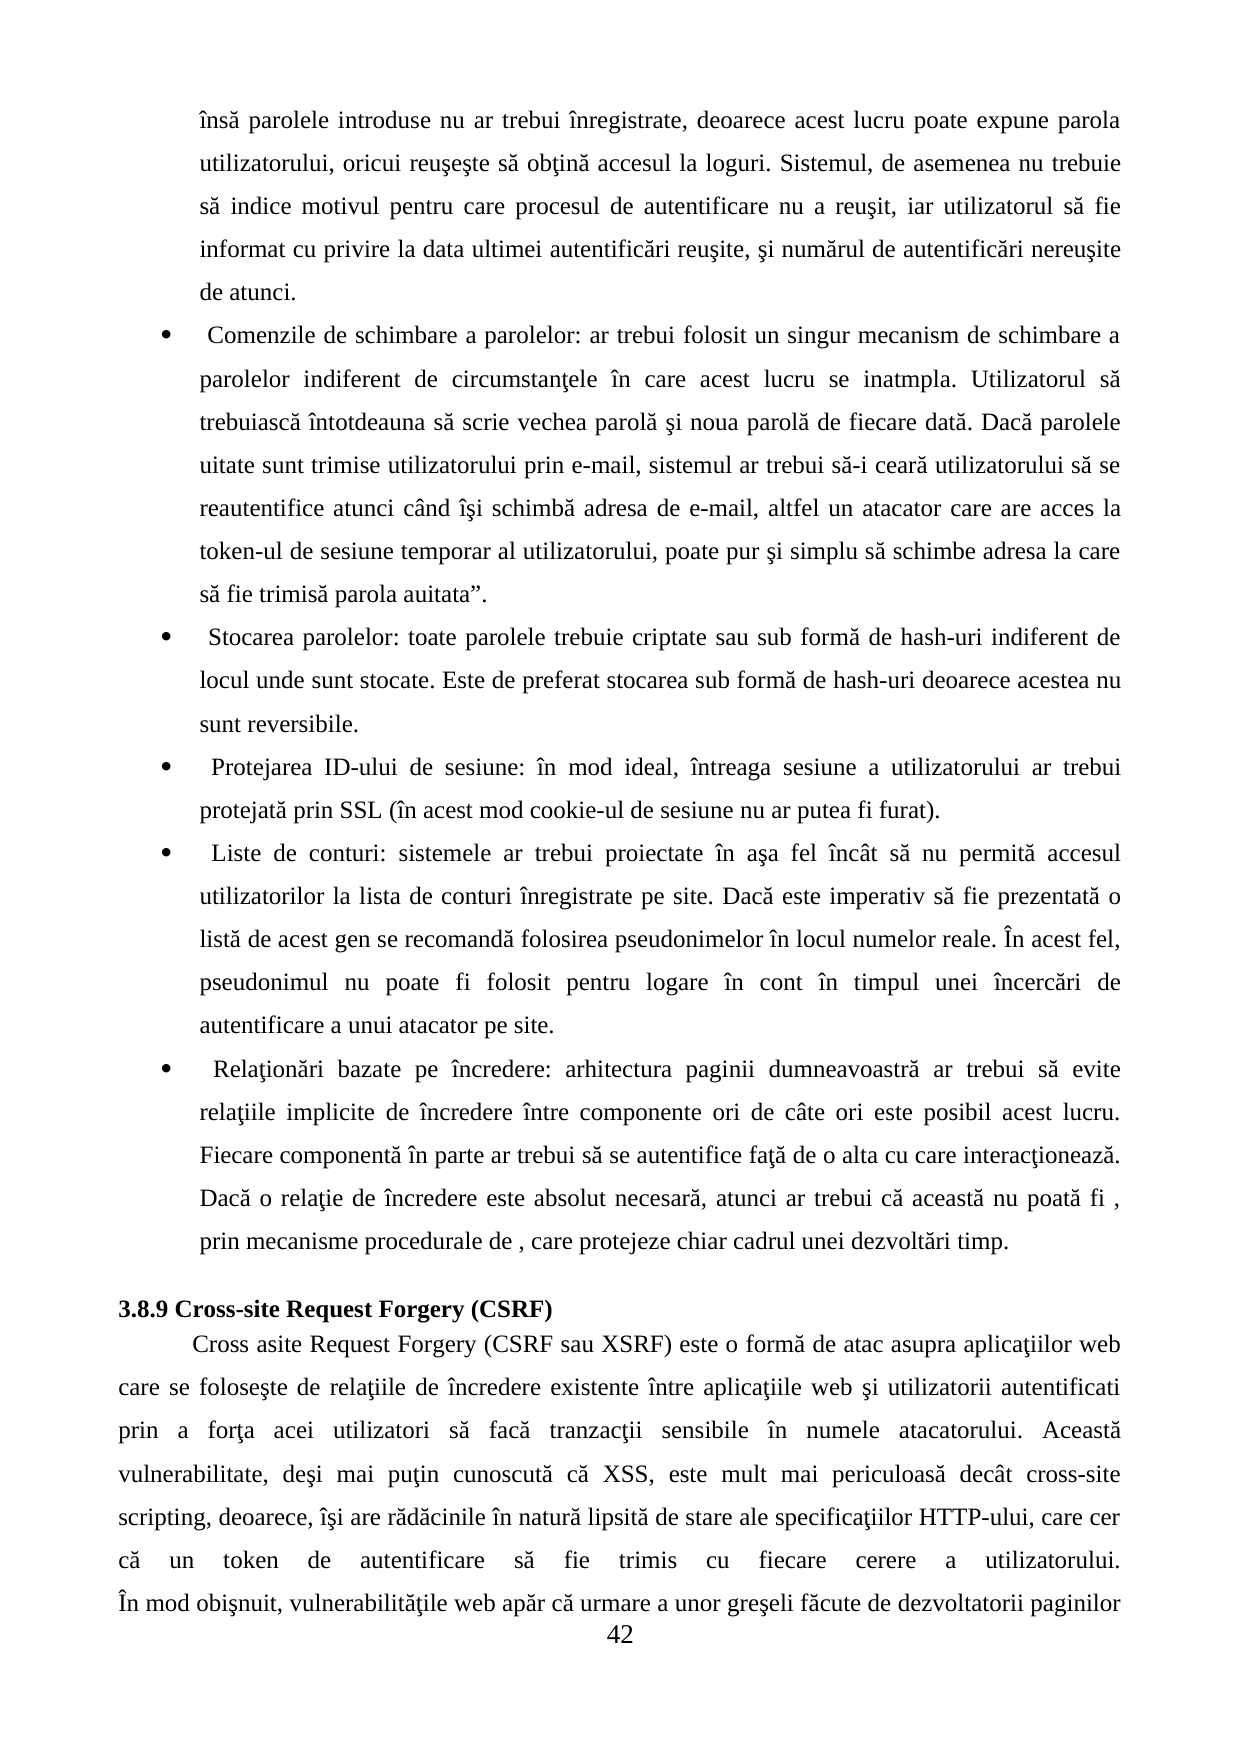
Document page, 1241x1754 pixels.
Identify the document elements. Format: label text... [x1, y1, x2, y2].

list Protejarea ID-ului de sesiune: în mod ideal, întreaga sesiune a utilizatorului ar trebui protejată prin SSL (în acest mod cookie-ul de sesiune nu ar putea fi furat). [162, 752, 1122, 824]
list Stocarea parolelor: toate parolele trebuie criptate sau sub formă de hash-uri indiferent de locul unde sunt stocate. Este de preferat stocarea sub formă de hash-uri deoarece acestea nu sunt reversibile. [162, 622, 1122, 737]
list Comenzile de schimbare a parolelor: ar trebui folosit un singur mecanism de schimbare a parolelor indiferent de circumstanţele în care acest lucru se inatmpla. Utilizatorul să trebuiască întotdeauna să scrie vechea parolă şi noua parolă de fiecare dată. Dacă parolele uitate sunt trimise utilizatorului prin e-mail, sistemul ar trebui să-i ceară utilizatorului să se reautentifice atunci când îşi schimbă adresa de e-mail, altfel un atacator care are acces la token-ul de sesiune temporar al utilizatorului, poate pur şi simplu să schimbe adresa la care să fie trimisă parola auitata”. [162, 321, 1122, 608]
list Liste de conturi: sistemele ar trebui proiectate în aşa fel încât să nu permită accesul utilizatorilor la lista de conturi înregistrate pe site. Dacă este imperativ să fie prezentată o listă de acest gen se recomandă folosirea pseudonimelor în locul numelor reale. În acest fel, pseudonimul nu poate fi folosit pentru logare în cont în timpul unei încercări de autentificare a unui atacator pe site. [162, 838, 1122, 1039]
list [162, 105, 1122, 306]
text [118, 1329, 1122, 1617]
subtitle 3.8.9 Cross-site Request Forgery (CSRF) [118, 1294, 1122, 1323]
list Relaţionări bazate pe încredere: arhitectura paginii dumneavoastră ar trebui să evite relaţiile implicite de încredere între componente ori de câte ori este posibil acest lucru. Fiecare componentă în parte ar trebui să se autentifice faţă de o alta cu care interacţionează. Dacă o relaţie de încredere este absolut necesară, atunci ar trebui că această nu poată fi , prin mecanisme procedurale de , care protejeze chiar cadrul unei dezvoltări timp. [162, 1054, 1122, 1255]
